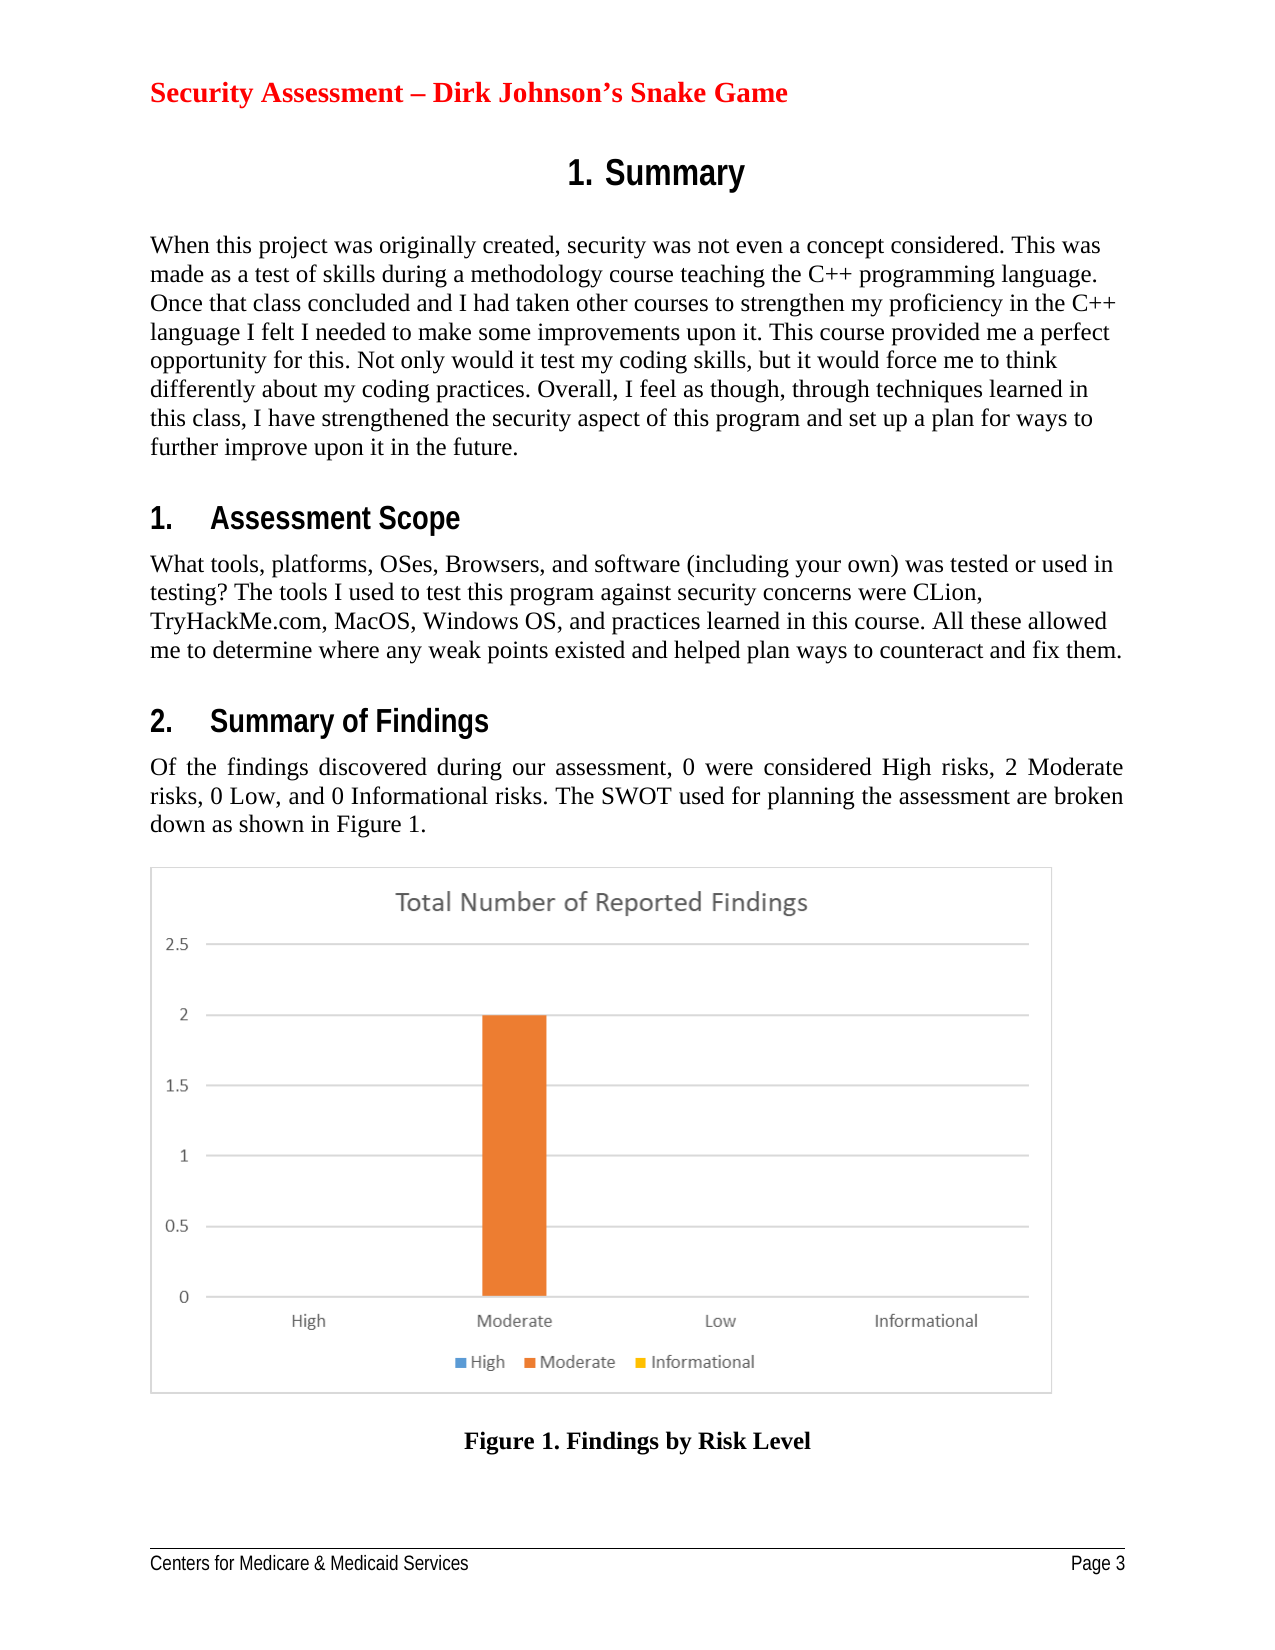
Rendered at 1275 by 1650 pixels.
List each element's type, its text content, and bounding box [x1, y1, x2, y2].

picture [150, 867, 1053, 1394]
subtitle Summary [187, 150, 1125, 193]
text Of the findings discovered during our assessment, 0 were considered High risks, 2 Moderate risks, 0 Low, and 0 Informational risks. The SWOT used for planning the assessment are broken down as shown in Figure 2. [150, 752, 1125, 838]
text What tools, platforms, OSes, Browsers, and software (including your own) was tested or used in testing? The tools I used to test this program against security concerns were CLion, TryHackMe.com, MacOS, Windows OS, and practices learned in this course. All these allowed me to determine where any weak points existed and helped plan ways to counteract and fix them. [150, 549, 1125, 664]
text When this project was originally created, security was not even a concept considered. This was made as a test of skills during a methodology course teaching the C++ programming language. Once that class concluded and I had taken other courses to strengthen my proficiency in the C++ language I felt I needed to make some improvements upon it. This course provided me a perfect opportunity for this. Not only would it test my coding skills, but it would force me to think differently about my coding practices. Overall, I feel as though, through techniques learned in this class, I have strengthened the security aspect of this program and set up a plan for ways to further improve upon it in the future. [150, 231, 1125, 461]
subtitle Assessment Scope [150, 498, 1125, 536]
subtitle Summary of Findings [150, 701, 1125, 739]
text Figure 1. Findings by Risk Level [150, 1426, 1125, 1454]
